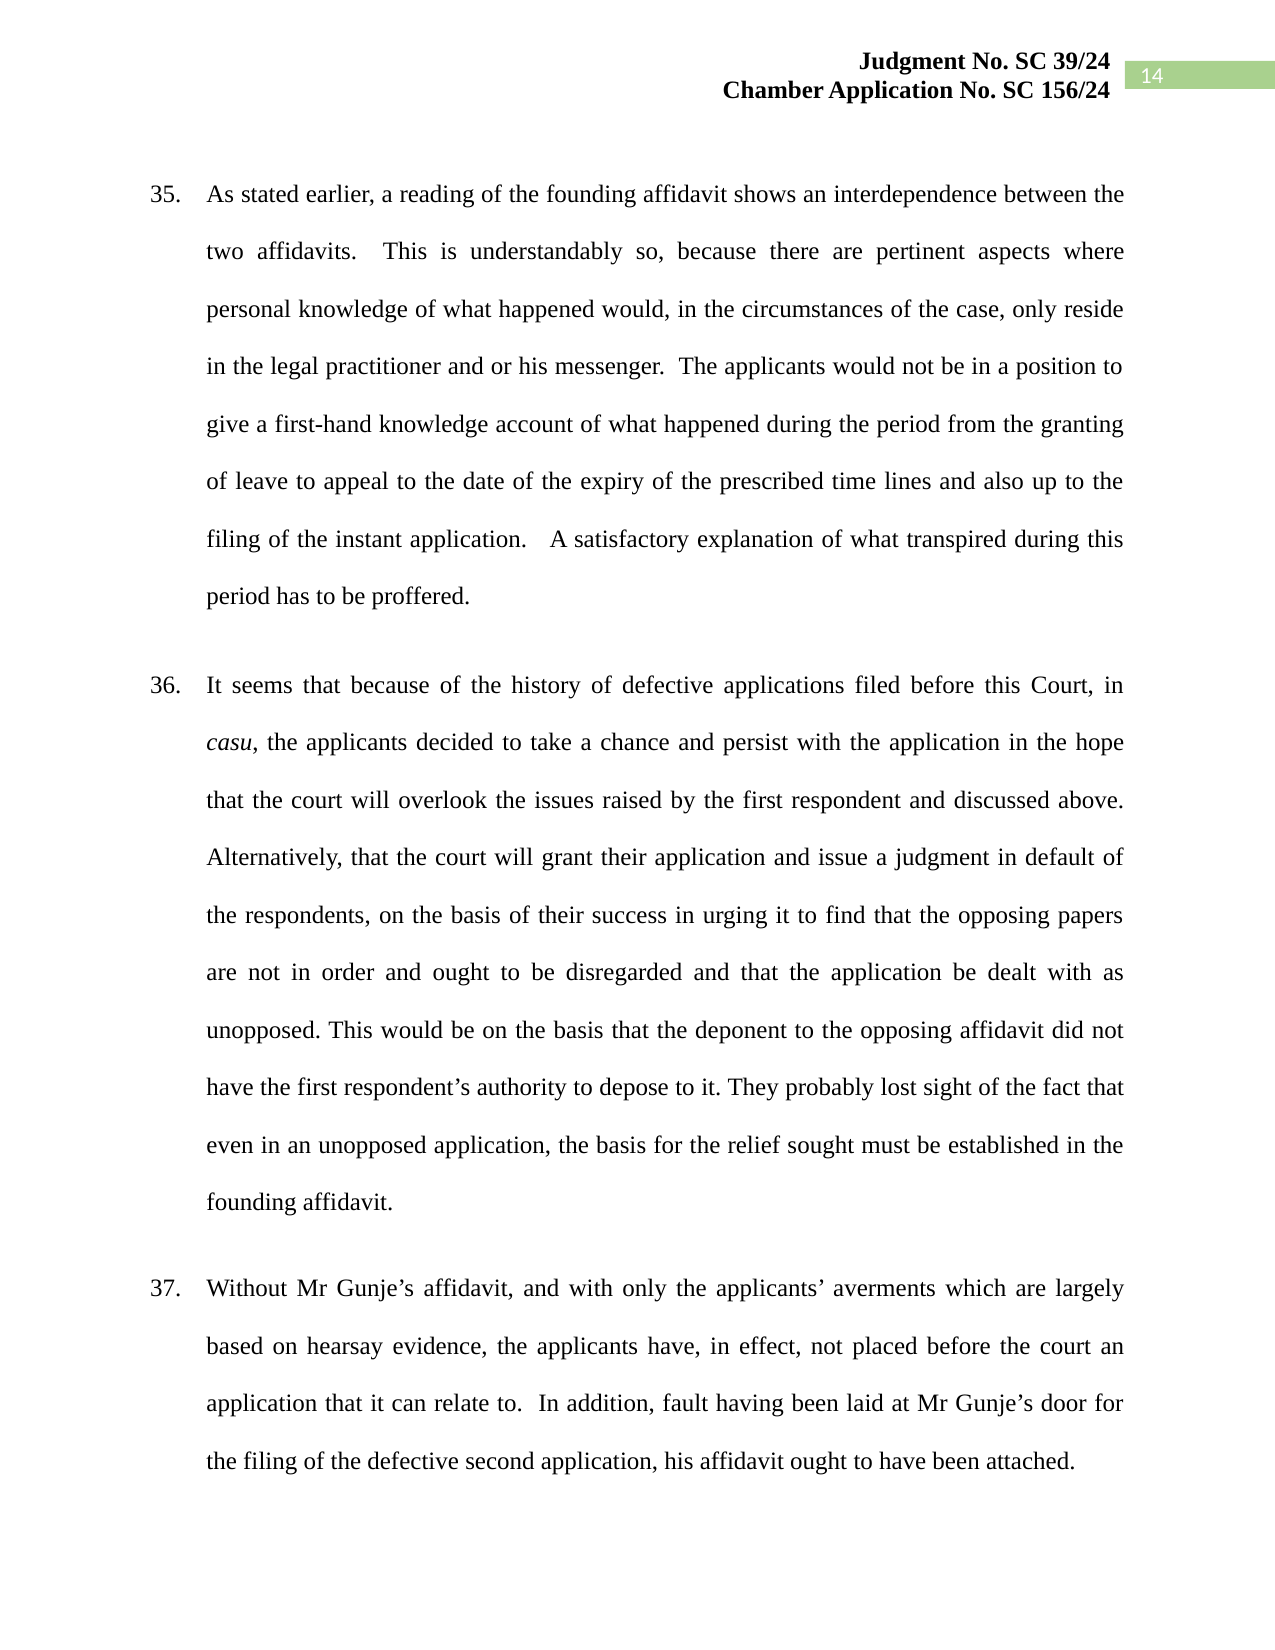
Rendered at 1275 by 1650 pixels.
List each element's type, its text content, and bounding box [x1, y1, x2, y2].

list It seems that because of the history of defective applications filed before this Court, in casu, the applicants decided to take a chance and persist with the application in the hope that the court will overlook the issues raised by the first respondent and discussed above. Alternatively, that the court will grant their application and issue a judgment in default of the respondents, on the basis of their success in urging it to find that the opposing papers are not in order and ought to be disregarded and that the application be dealt with as unopposed. This would be on the basis that the deponent to the opposing affidavit did not have the first respondent’s authority to depose to it. They probably lost sight of the fact that even in an unopposed application, the basis for the relief sought must be established in the founding affidavit. [150, 670, 1125, 1216]
list As stated earlier, a reading of the founding affidavit shows an interdependence between the two affidavits. This is understandably so, because there are pertinent aspects where personal knowledge of what happened would, in the circumstances of the case, only reside in the legal practitioner and or his messenger. The applicants would not be in a position to give a first-hand knowledge account of what happened during the period from the granting of leave to appeal to the date of the expiry of the prescribed time lines and also up to the filing of the instant application. A satisfactory explanation of what transpired during this period has to be proffered. [150, 179, 1125, 610]
list Without Mr Gunje’s affidavit, and with only the applicants’ averments which are largely based on hearsay evidence, the applicants have, in effect, not placed before the court an application that it can relate to. In addition, fault having been laid at Mr Gunje’s door for the filing of the defective second application, his affidavit ought to have been attached. [150, 1273, 1125, 1475]
